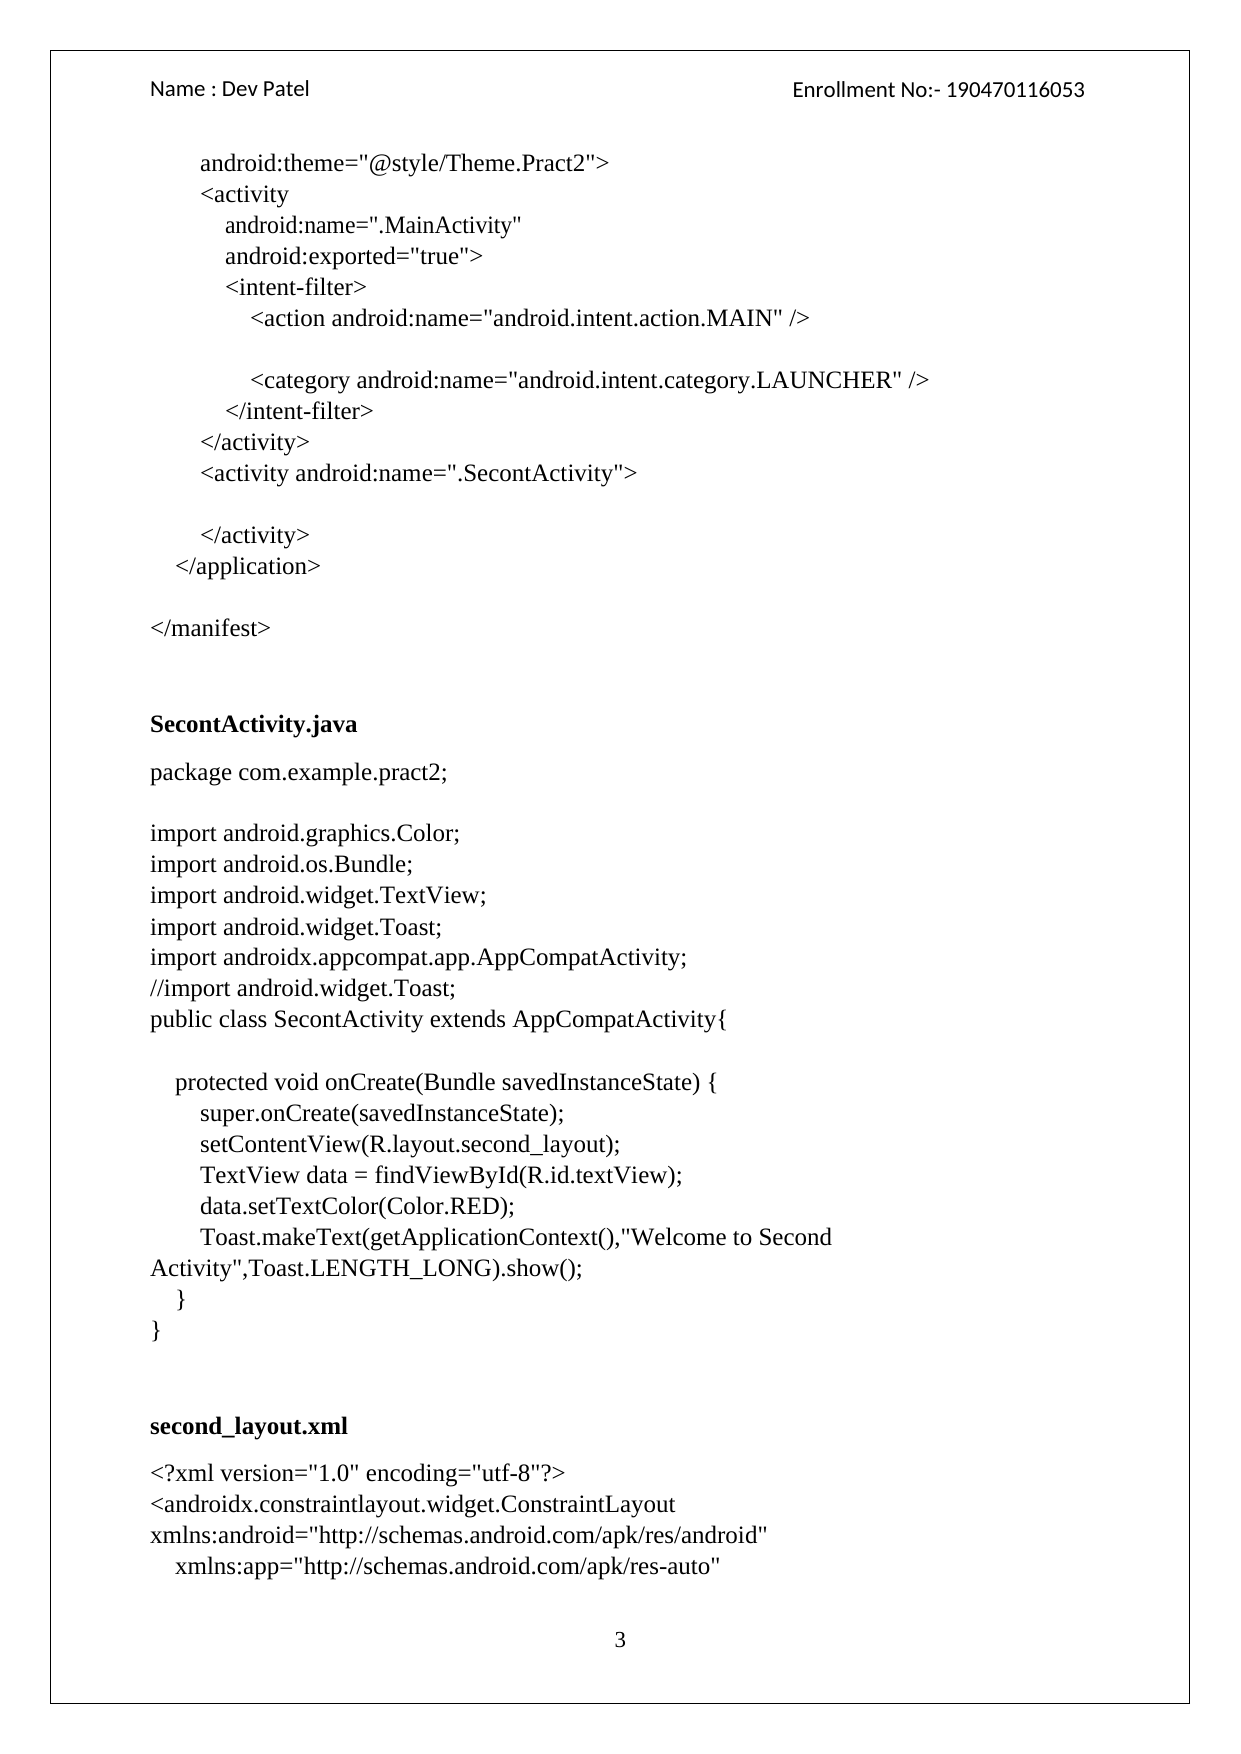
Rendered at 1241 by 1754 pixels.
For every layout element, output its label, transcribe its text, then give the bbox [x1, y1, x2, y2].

text } [175, 1284, 1065, 1313]
text import android.graphics.Color; import android.os.Bundle; [150, 818, 462, 878]
subtitle second_layout.xml [150, 1411, 1065, 1439]
text public class SecontActivity extends AppCompatActivity{ [150, 1004, 1065, 1033]
text </activity> [200, 427, 1065, 456]
text protected void onCreate(Bundle savedInstanceState) { super.onCreate(savedInstanceState); setContentView(R.layout.second_layout); TextView data = findViewById(R.id.textView); data.setTextColor(Color.RED); [175, 1067, 720, 1220]
text import android.widget.TextView; import android.widget.Toast; [150, 881, 488, 940]
text android:theme="@style/Theme.Pract2"> [200, 148, 1065, 177]
text //import android.widget.Toast; [150, 973, 1065, 1002]
text <intent-filter> [225, 272, 1065, 301]
text </application> [175, 551, 1065, 580]
text <androidx.constraintlayout.widget.ConstraintLayout xmlns:android="http://schemas.android.com/apk/res/android" [150, 1489, 769, 1549]
subtitle SecontActivity.java [150, 709, 1065, 738]
text package com.example.pract2; [150, 757, 1065, 785]
text <action android:name="android.intent.action.MAIN" /> [250, 303, 1065, 332]
text import androidx.appcompat.app.AppCompatActivity; [150, 943, 1065, 971]
text </manifest> [150, 613, 1065, 642]
text } [150, 1315, 1065, 1343]
text </activity> [200, 520, 1065, 549]
text <?xml version="1.0" encoding="utf-8"?> [150, 1458, 1065, 1487]
text xmlns:app="http://schemas.android.com/apk/res-auto" [175, 1551, 1065, 1580]
text <activity android:name=".SecontActivity"> [200, 458, 1065, 487]
text Toast.makeText(getApplicationContext(),"Welcome to Second Activity",Toast.LENGTH_LONG).show(); [150, 1222, 834, 1282]
text <activity android:name=".MainActivity" android:exported="true"> [200, 179, 582, 270]
text <category android:name="android.intent.category.LAUNCHER" /> [250, 365, 1065, 394]
text </intent-filter> [225, 396, 1065, 425]
